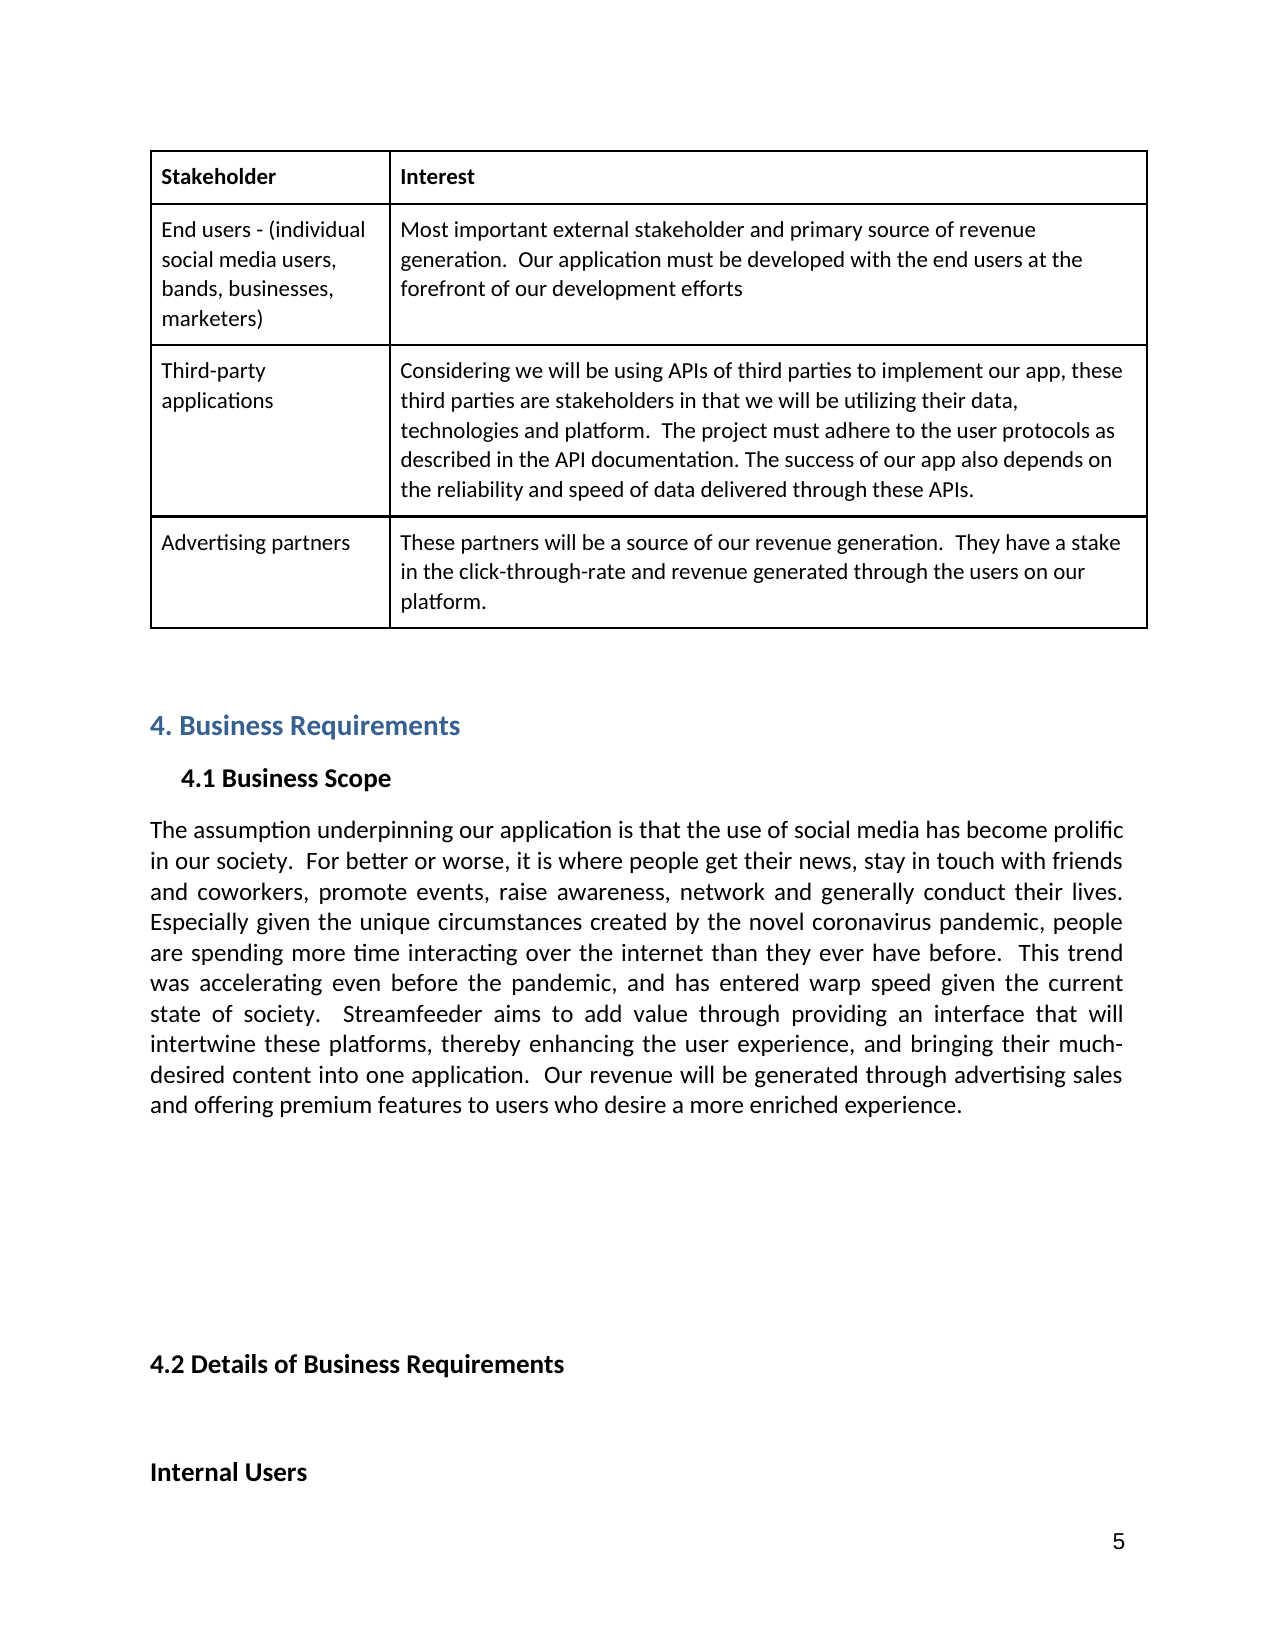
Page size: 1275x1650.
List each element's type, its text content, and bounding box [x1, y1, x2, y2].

table_cell Considering we will be using APIs of third parties to implement our app, these third parties are stakeholders in that we will be utilizing their data, technologies and platform. The project must adhere to the user protocols as described in the API documentation. The success of our app also depends on the reliability and speed of data delivered through these APIs. [391, 346, 1146, 515]
text 4.2 Details of Business Requirements [150, 1347, 1125, 1380]
table_header Stakeholder [152, 152, 389, 202]
table_cell End users - (individual social media users, bands, businesses, marketers) [152, 205, 389, 344]
table_cell Third-party applications [152, 346, 389, 515]
table_cell Most important external stakeholder and primary source of revenue generation. Our application must be developed with the end users at the forefront of our development efforts [391, 205, 1146, 344]
table_header Interest [391, 152, 1146, 202]
text The assumption underpinning our application is that the use of social media has become prolific in our society. For better or worse, it is where people get their news, stay in touch with friends and coworkers, promote events, raise awareness, network and generally conduct their lives. Especially given the unique circumstances created by the novel coronavirus pandemic, people are spending more time interacting over the internet than they ever have before. This trend was accelerating even before the pandemic, and has entered warp speed given the current state of society. Streamfeeder aims to add value through providing an interface that will intertwine these platforms, thereby enhancing the user experience, and bringing their much-desired content into one application. Our revenue will be generated through advertising sales and offering premium features to users who desire a more enriched experience. [150, 814, 1125, 1120]
text 4.1 Business Scope [150, 761, 1125, 794]
subtitle 4. Business Requirements [150, 707, 1125, 743]
text Internal Users [150, 1455, 1125, 1488]
table_cell Advertising partners [152, 518, 389, 627]
table_cell These partners will be a source of our revenue generation. They have a stake in the click-through-rate and revenue generated through the users on our platform. [391, 518, 1146, 627]
